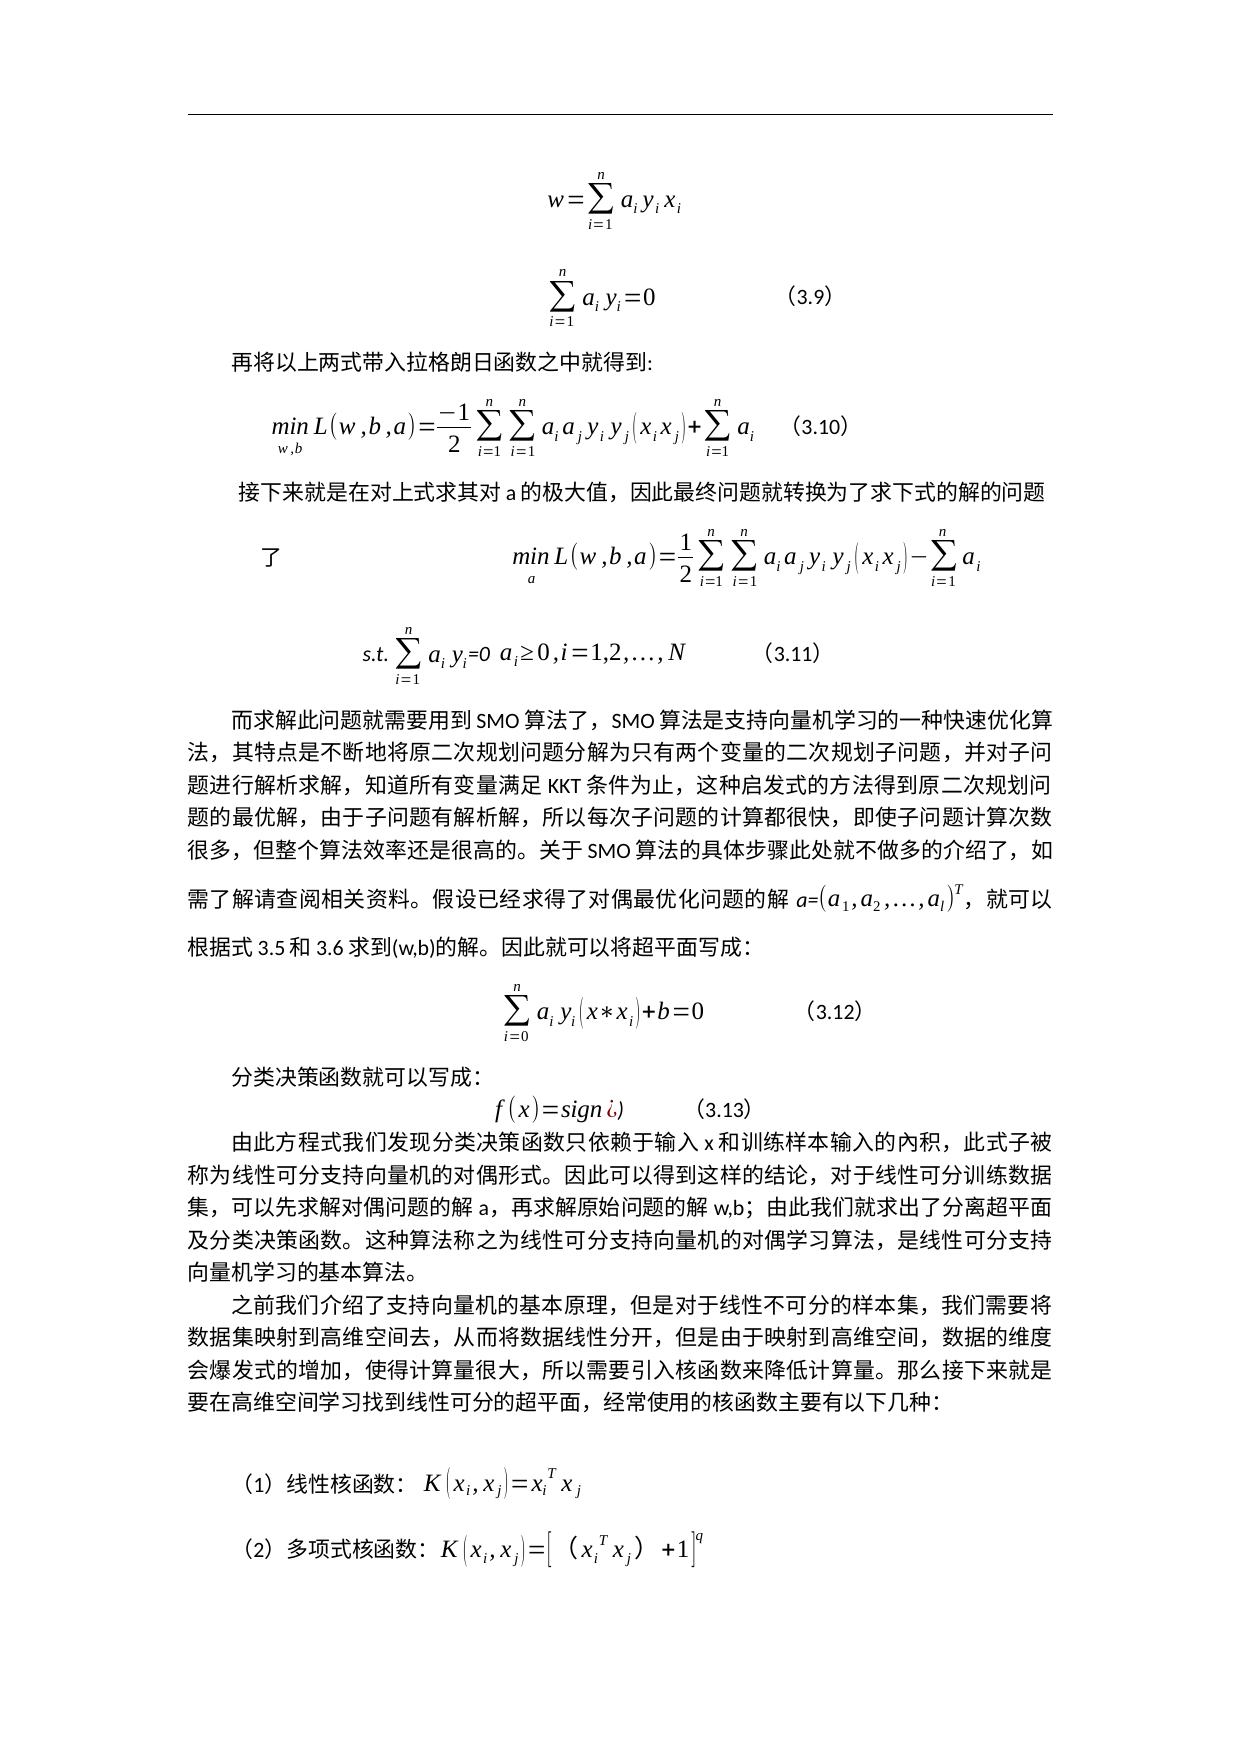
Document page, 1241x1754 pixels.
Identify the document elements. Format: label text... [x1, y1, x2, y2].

text （3.9） [187, 247, 1053, 345]
text 再将以上两式带入拉格朗日函数之中就得到: [187, 345, 1053, 377]
text 接下来就是在对上式求其对a的极大值，因此最终问题就转换为了求下式的解的问题了 [187, 475, 1053, 605]
text （3.10） [187, 377, 1053, 475]
text （1）线性核函数： [187, 1450, 1053, 1515]
text 由此方程式我们发现分类决策函数只依赖于输入x和训练样本输入的內积，此式子被称为线性可分支持向量机的对偶形式。因此可以得到这样的结论，对于线性可分训练数据集，可以先求解对偶问题的解a，再求解原始问题的解w,b；由此我们就求出了分离超平面及分类决策函数。这种算法称之为线性可分支持向量机的对偶学习算法，是线性可分支持向量机学习的基本算法。 [187, 1125, 1053, 1287]
text 而求解此问题就需要用到SMO算法了，SMO算法是支持向量机学习的一种快速优化算法，其特点是不断地将原二次规划问题分解为只有两个变量的二次规划子问题，并对子问题进行解析求解，知道所有变量满足KKT条件为止，这种启发式的方法得到原二次规划问题的最优解，由于子问题有解析解，所以每次子问题的计算都很快，即使子问题计算次数很多，但整个算法效率还是很高的。关于SMO算法的具体步骤此处就不做多的介绍了，如需了解请查阅相关资料。假设已经求得了对偶最优化问题的解a=，就可以根据式3.5和3.6求到(w,b)的解。因此就可以将超平面写成： [187, 702, 1053, 962]
text （3.12） [187, 962, 1053, 1060]
text （2）多项式核函数： [187, 1515, 1053, 1580]
text 分类决策函数就可以写成： ) （3.13） [187, 1060, 1053, 1125]
text s.t. =0 （3.11） [187, 605, 1053, 702]
